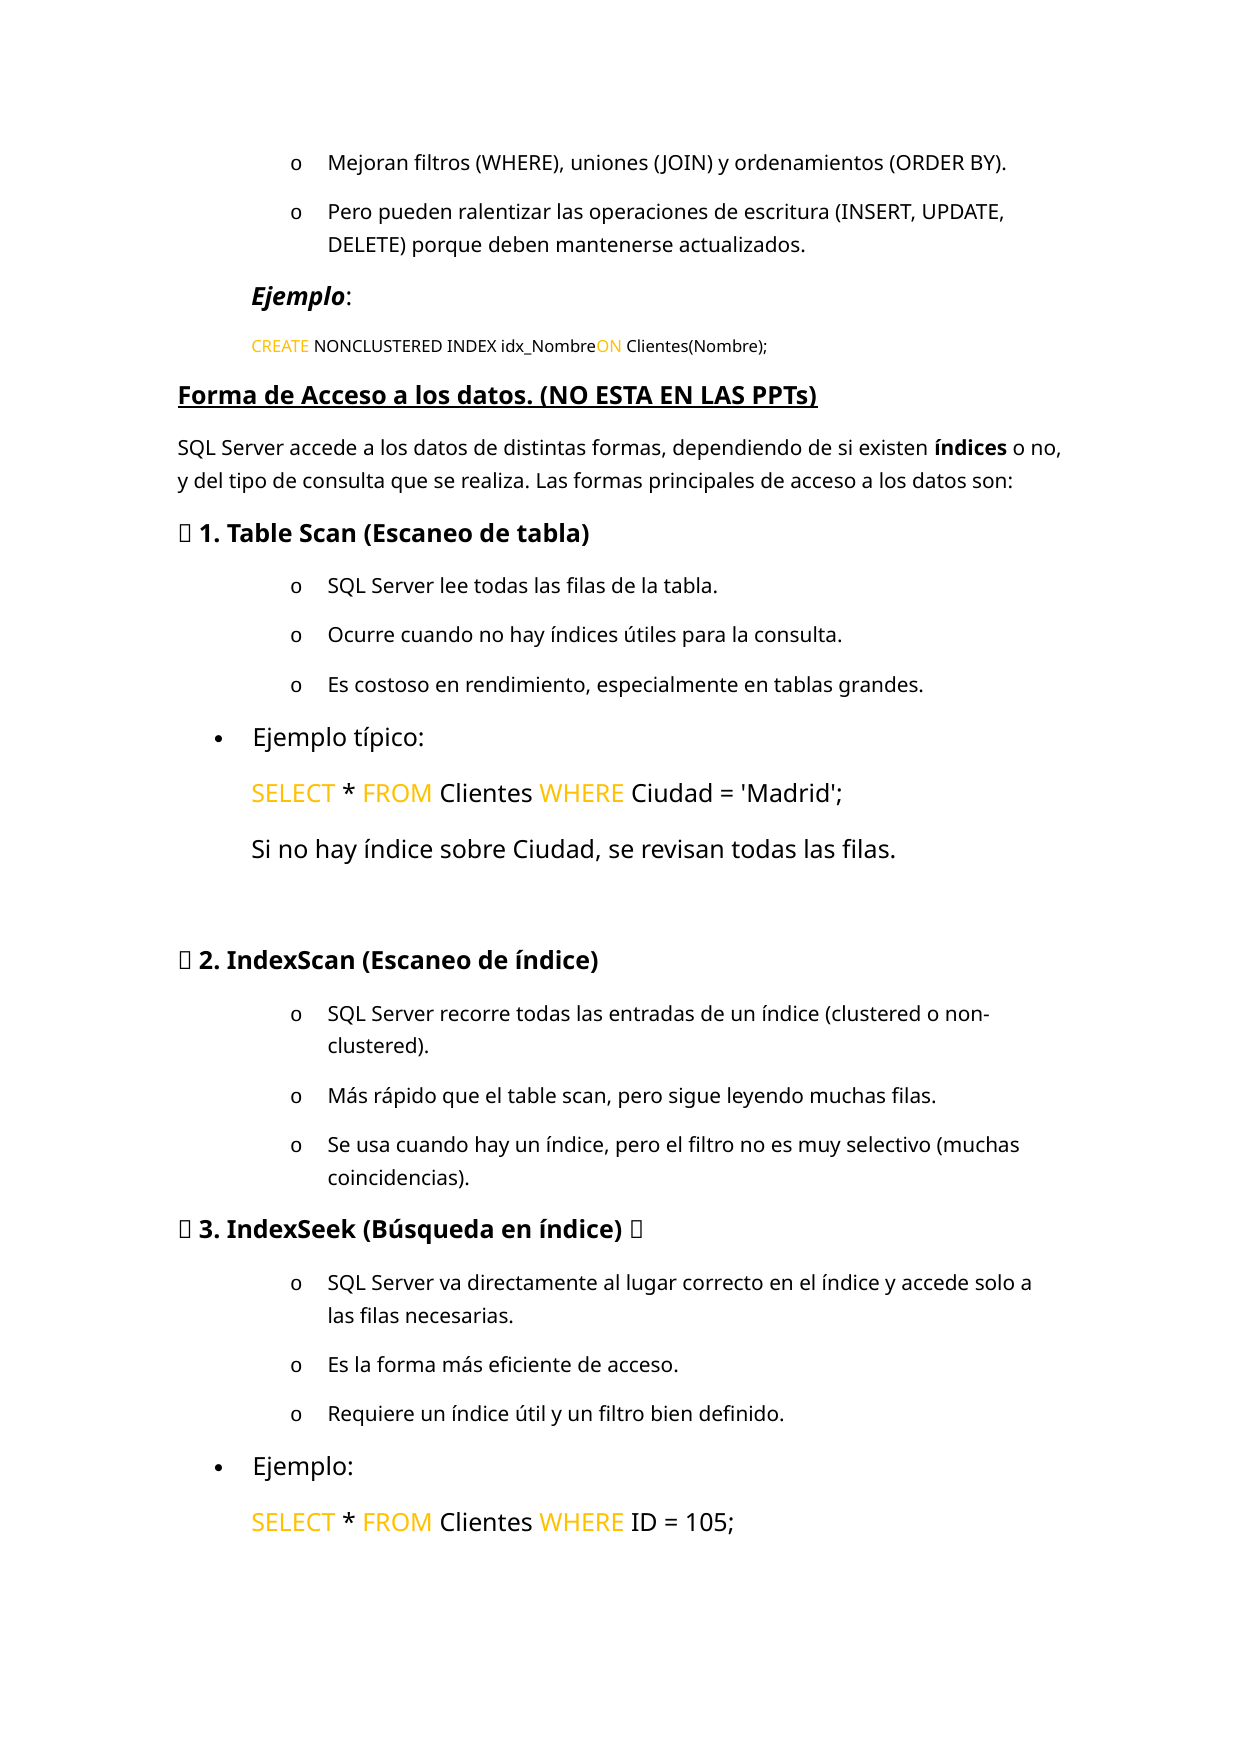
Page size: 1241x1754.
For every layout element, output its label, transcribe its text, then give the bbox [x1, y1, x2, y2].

list Ocurre cuando no hay índices útiles para la consulta. [290, 621, 1063, 649]
text Ejemplo: [251, 279, 1063, 313]
list Requiere un índice útil y un filtro bien definido. [290, 1399, 1063, 1428]
text CREATE NONCLUSTERED INDEX idx_NombreON Clientes(Nombre); [251, 335, 1063, 358]
text SELECT * FROM Clientes WHERE ID = 105; [177, 1505, 1063, 1539]
text Forma de Acceso a los datos. (NO ESTA EN LAS PPTs) [177, 378, 1063, 412]
text SQL Server accede a los datos de distintas formas, dependiendo de si existen índices o no, y del tipo de consulta que se realiza. Las formas principales de acceso a los datos son: [177, 433, 1063, 494]
list SQL Server va directamente al lugar correcto en el índice y accede solo a las filas necesarias. [290, 1268, 1063, 1329]
list Se usa cuando hay un índice, pero el filtro no es muy selectivo (muchas coincidencias). [290, 1130, 1063, 1191]
list SQL Server lee todas las filas de la tabla. [290, 571, 1063, 600]
text 🔹 3. IndexSeek (Búsqueda en índice) ✅ [177, 1212, 1063, 1246]
list Mejoran filtros (WHERE), uniones (JOIN) y ordenamientos (ORDER BY). [290, 148, 1063, 176]
text 🔹 2. IndexScan (Escaneo de índice) [177, 943, 1063, 977]
list Pero pueden ralentizar las operaciones de escritura (INSERT, UPDATE, DELETE) porque deben mantenerse actualizados. [290, 197, 1063, 258]
list SQL Server recorre todas las entradas de un índice (clustered o non-clustered). [290, 999, 1063, 1060]
list Es la forma más eficiente de acceso. [290, 1350, 1063, 1378]
text SELECT * FROM Clientes WHERE Ciudad = 'Madrid'; [251, 775, 1063, 809]
list Ejemplo típico: [215, 719, 1063, 754]
text 🔹 1. Table Scan (Escaneo de tabla) [177, 515, 1063, 549]
list Más rápido que el table scan, pero sigue leyendo muchas filas. [290, 1081, 1063, 1109]
list Ejemplo: [215, 1449, 1063, 1483]
text Si no hay índice sobre Ciudad, se revisan todas las filas. [251, 831, 1063, 865]
list Es costoso en rendimiento, especialmente en tablas grandes. [290, 670, 1063, 699]
